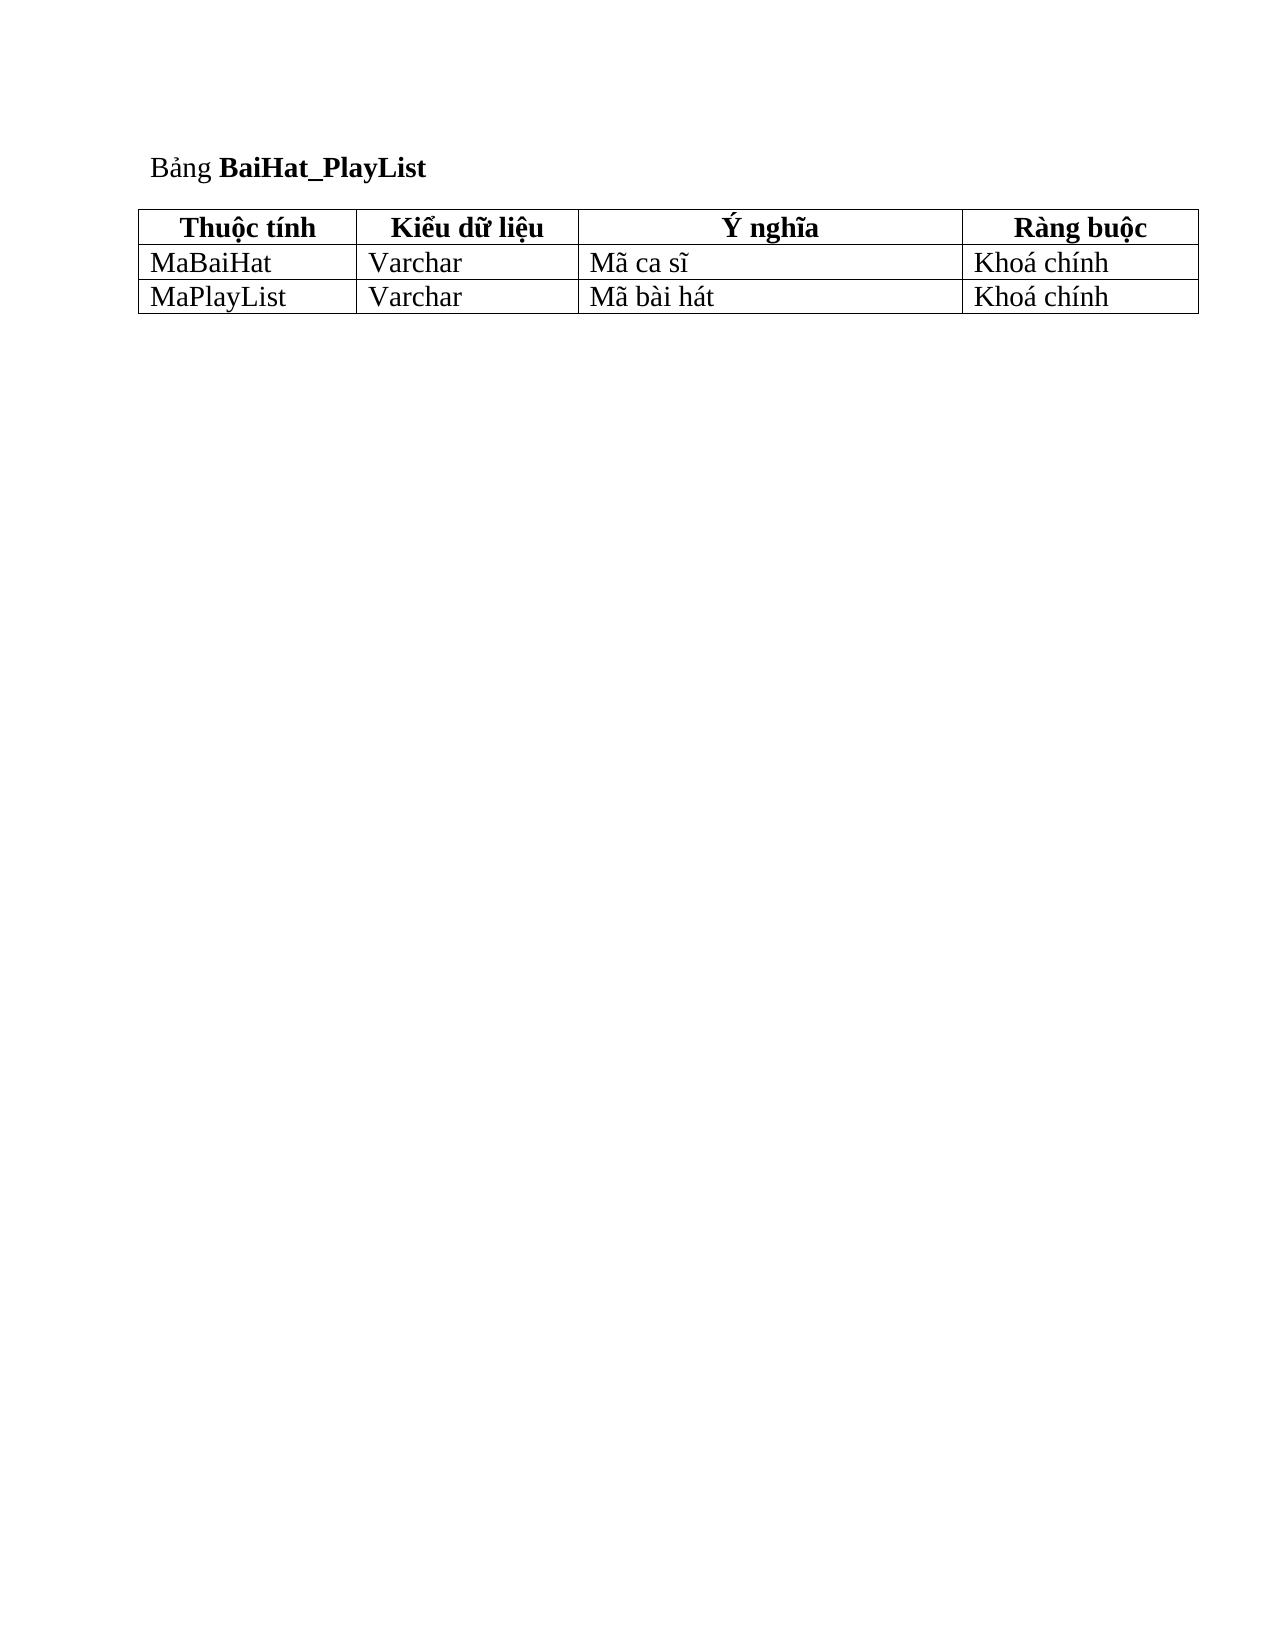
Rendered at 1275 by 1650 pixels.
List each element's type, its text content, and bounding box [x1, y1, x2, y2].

table_cell Khoá chính [963, 280, 1198, 313]
table_cell Mã bài hát [579, 280, 962, 313]
table_cell MaPlayList [139, 280, 356, 313]
table_header Thuộc tính [139, 210, 356, 244]
text Bảng BaiHat_PlayList [150, 150, 1125, 183]
table_cell Varchar [357, 245, 578, 278]
table_header Ý nghĩa [579, 210, 962, 244]
table_header Ràng buộc [963, 210, 1198, 244]
table_header Kiểu dữ liệu [357, 210, 578, 244]
table_cell Mã ca sĩ [579, 245, 962, 278]
table_cell Khoá chính [963, 245, 1198, 278]
table_cell Varchar [357, 280, 578, 313]
table_cell MaBaiHat [139, 245, 356, 278]
